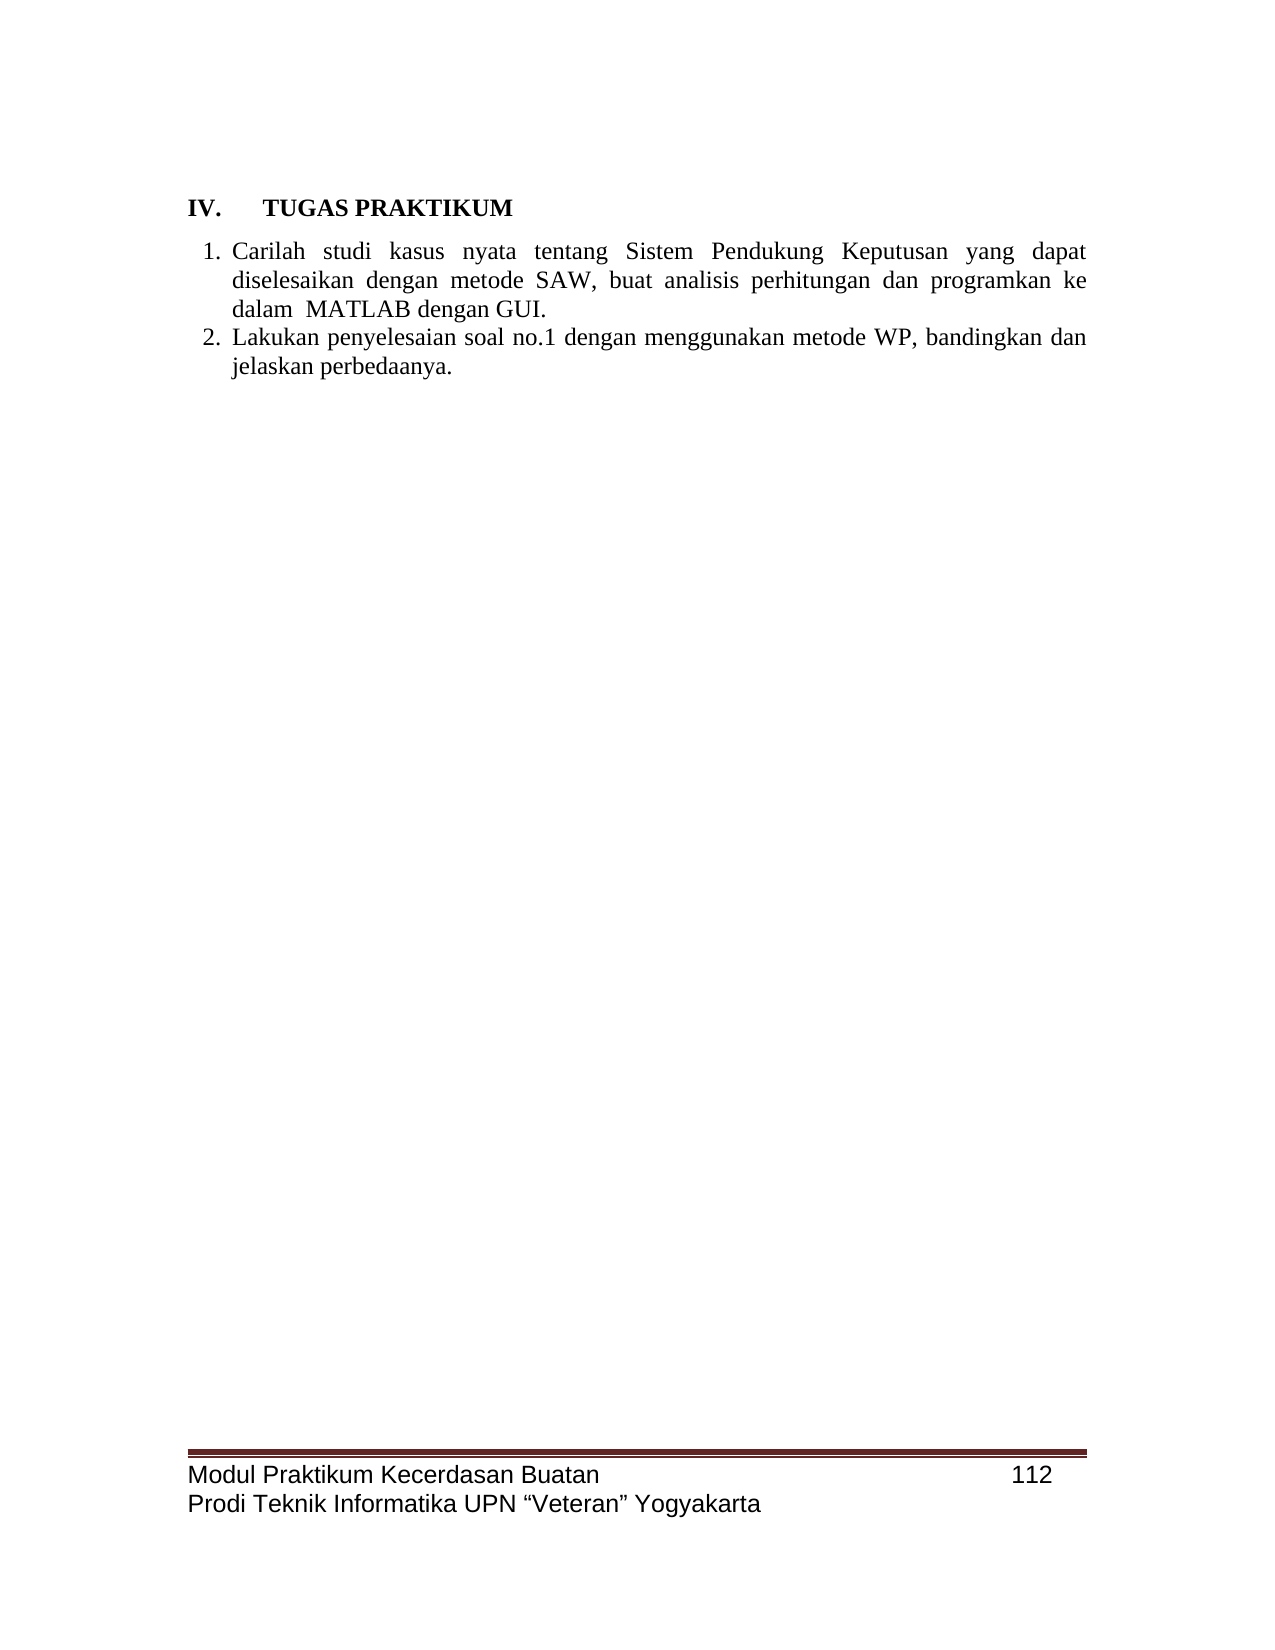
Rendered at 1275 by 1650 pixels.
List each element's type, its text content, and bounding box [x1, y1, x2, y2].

text IV. TUGAS PRAKTIKUM [187, 193, 1087, 222]
list Lakukan penyelesaian soal no.1 dengan menggunakan metode WP, bandingkan dan jelaskan perbedaanya. [202, 322, 1087, 380]
list Carilah studi kasus nyata tentang Sistem Pendukung Keputusan yang dapat diselesaikan dengan metode SAW, buat analisis perhitungan dan programkan ke dalam MATLAB dengan GUI. [202, 236, 1087, 322]
